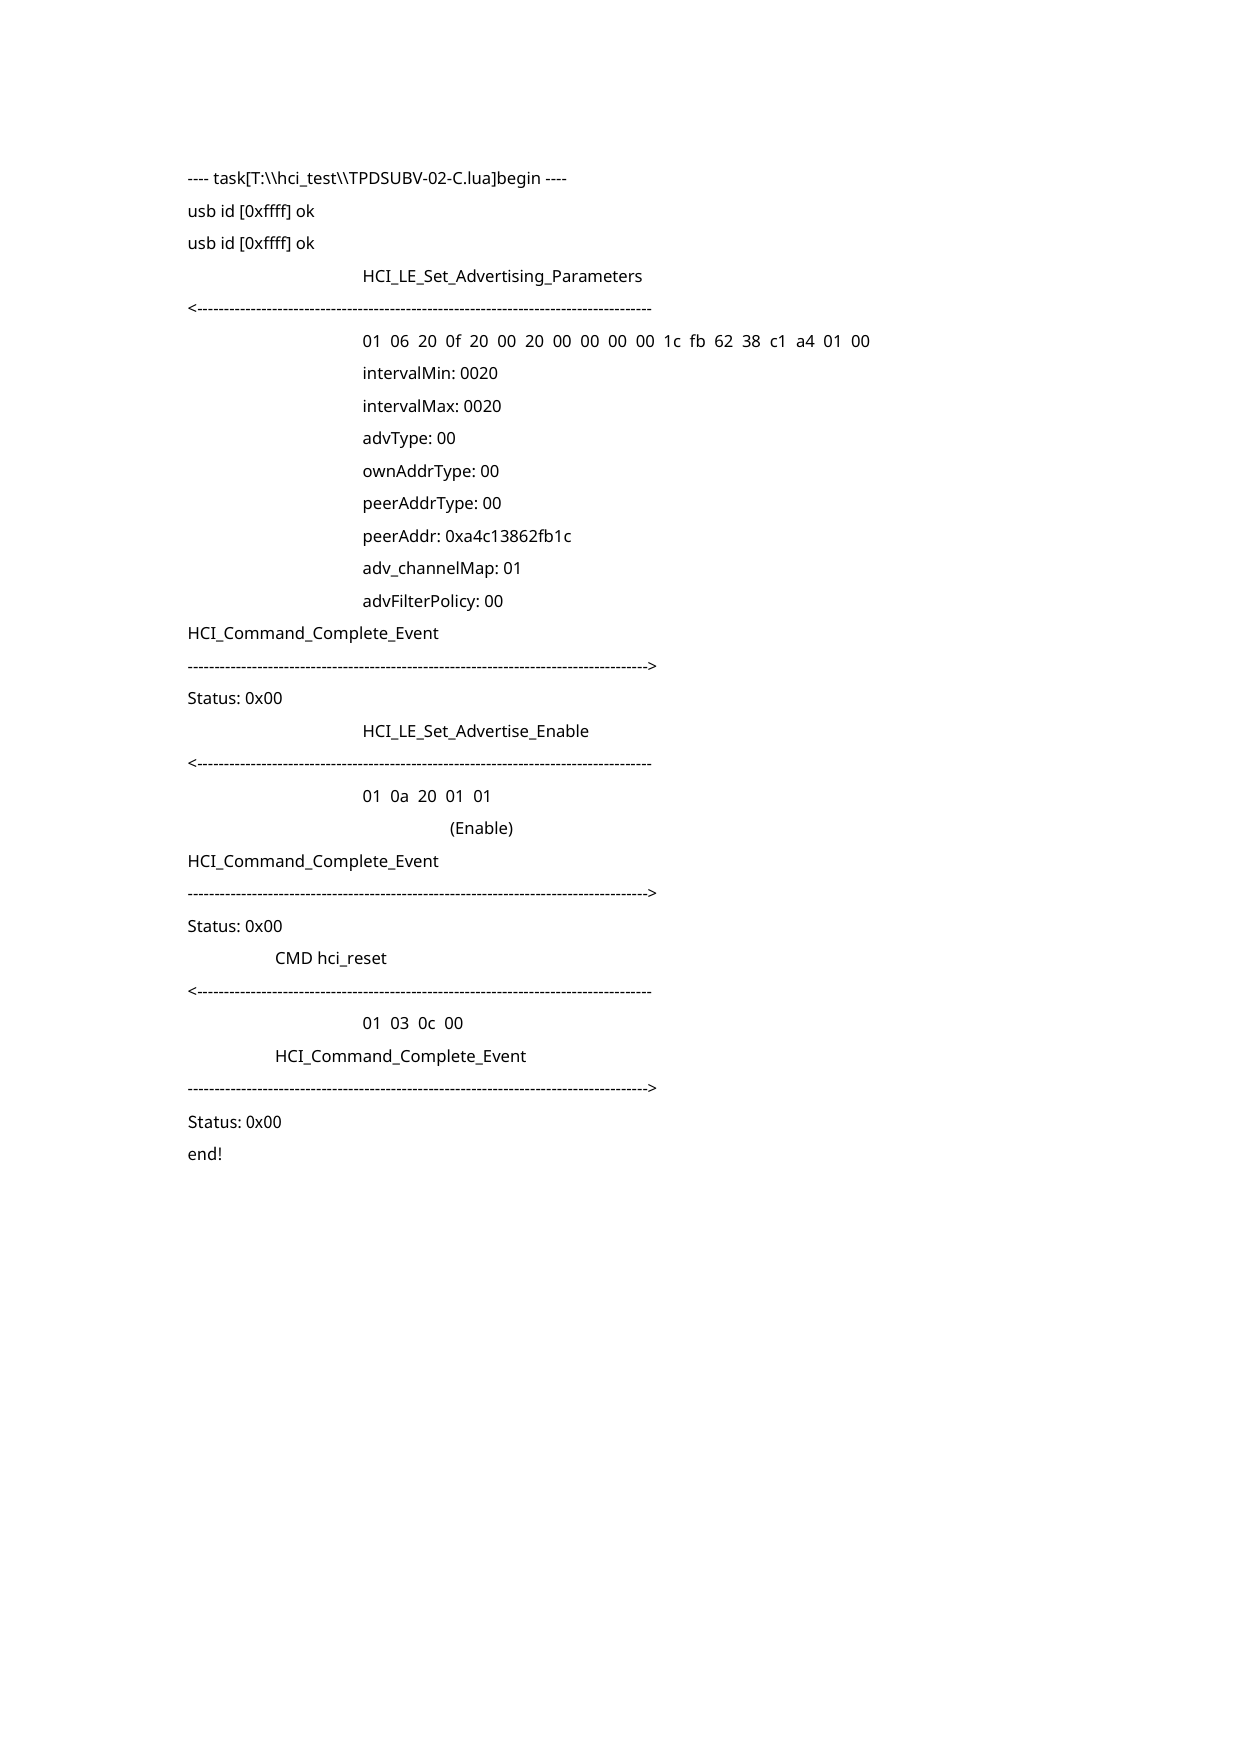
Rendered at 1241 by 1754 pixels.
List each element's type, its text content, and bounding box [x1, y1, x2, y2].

text HCI_Command_Complete_Event [187, 844, 1053, 877]
text --------------------------------------------------------------------------------------> [187, 1072, 1053, 1104]
text intervalMax: 0020 [187, 389, 1053, 422]
text CMD hci_reset [187, 942, 1053, 974]
text advType: 00 [187, 422, 1053, 454]
text HCI_Command_Complete_Event [187, 1039, 1053, 1072]
text HCI_LE_Set_Advertising_Parameters [187, 259, 1053, 292]
text end! [187, 1137, 1053, 1169]
text (Enable) [187, 812, 1053, 844]
text <------------------------------------------------------------------------------------- [187, 292, 1053, 324]
text --------------------------------------------------------------------------------------> [187, 877, 1053, 909]
text peerAddr: 0xa4c13862fb1c [187, 519, 1053, 552]
text intervalMin: 0020 [187, 357, 1053, 389]
text ---- task[T:\\hci_test\\TPDSUBV-02-C.lua]begin ---- [187, 162, 1053, 194]
text ownAddrType: 00 [187, 454, 1053, 487]
text advFilterPolicy: 00 [187, 584, 1053, 617]
text usb id [0xffff] ok [187, 227, 1053, 259]
text Status: 0x00 [187, 682, 1053, 714]
text Status: 0x00 [187, 909, 1053, 942]
text --------------------------------------------------------------------------------------> [187, 649, 1053, 682]
text adv_channelMap: 01 [187, 552, 1053, 584]
text 01 0a 20 01 01 [187, 779, 1053, 812]
text Status: 0x00 [187, 1104, 1053, 1137]
text HCI_Command_Complete_Event [187, 617, 1053, 649]
text peerAddrType: 00 [187, 487, 1053, 519]
text HCI_LE_Set_Advertise_Enable [187, 714, 1053, 747]
text <------------------------------------------------------------------------------------- [187, 747, 1053, 779]
text <------------------------------------------------------------------------------------- [187, 974, 1053, 1007]
text usb id [0xffff] ok [187, 194, 1053, 227]
text 01 03 0c 00 [187, 1007, 1053, 1039]
text 01 06 20 0f 20 00 20 00 00 00 00 1c fb 62 38 c1 a4 01 00 [187, 324, 1053, 357]
